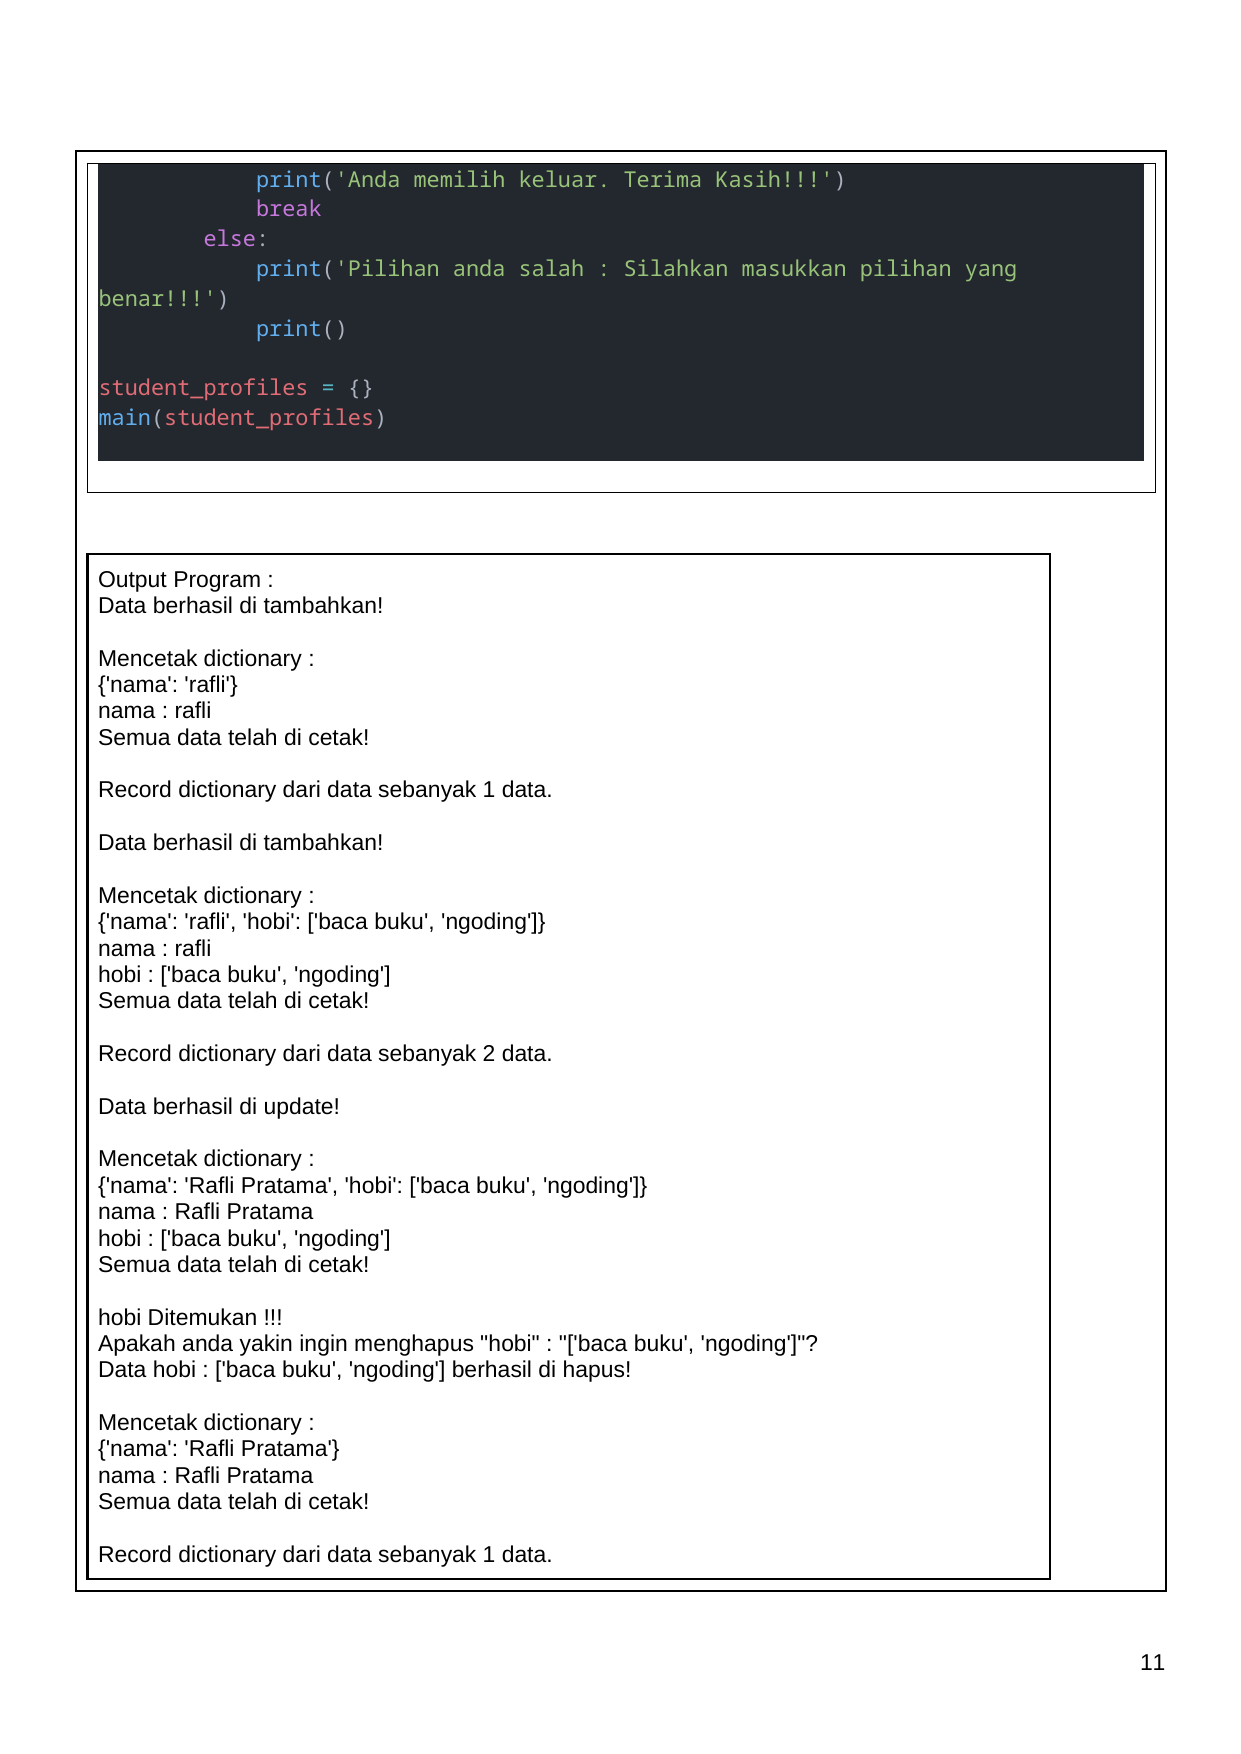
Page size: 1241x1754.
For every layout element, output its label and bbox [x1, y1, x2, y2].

table_cell [77, 152, 1165, 1590]
